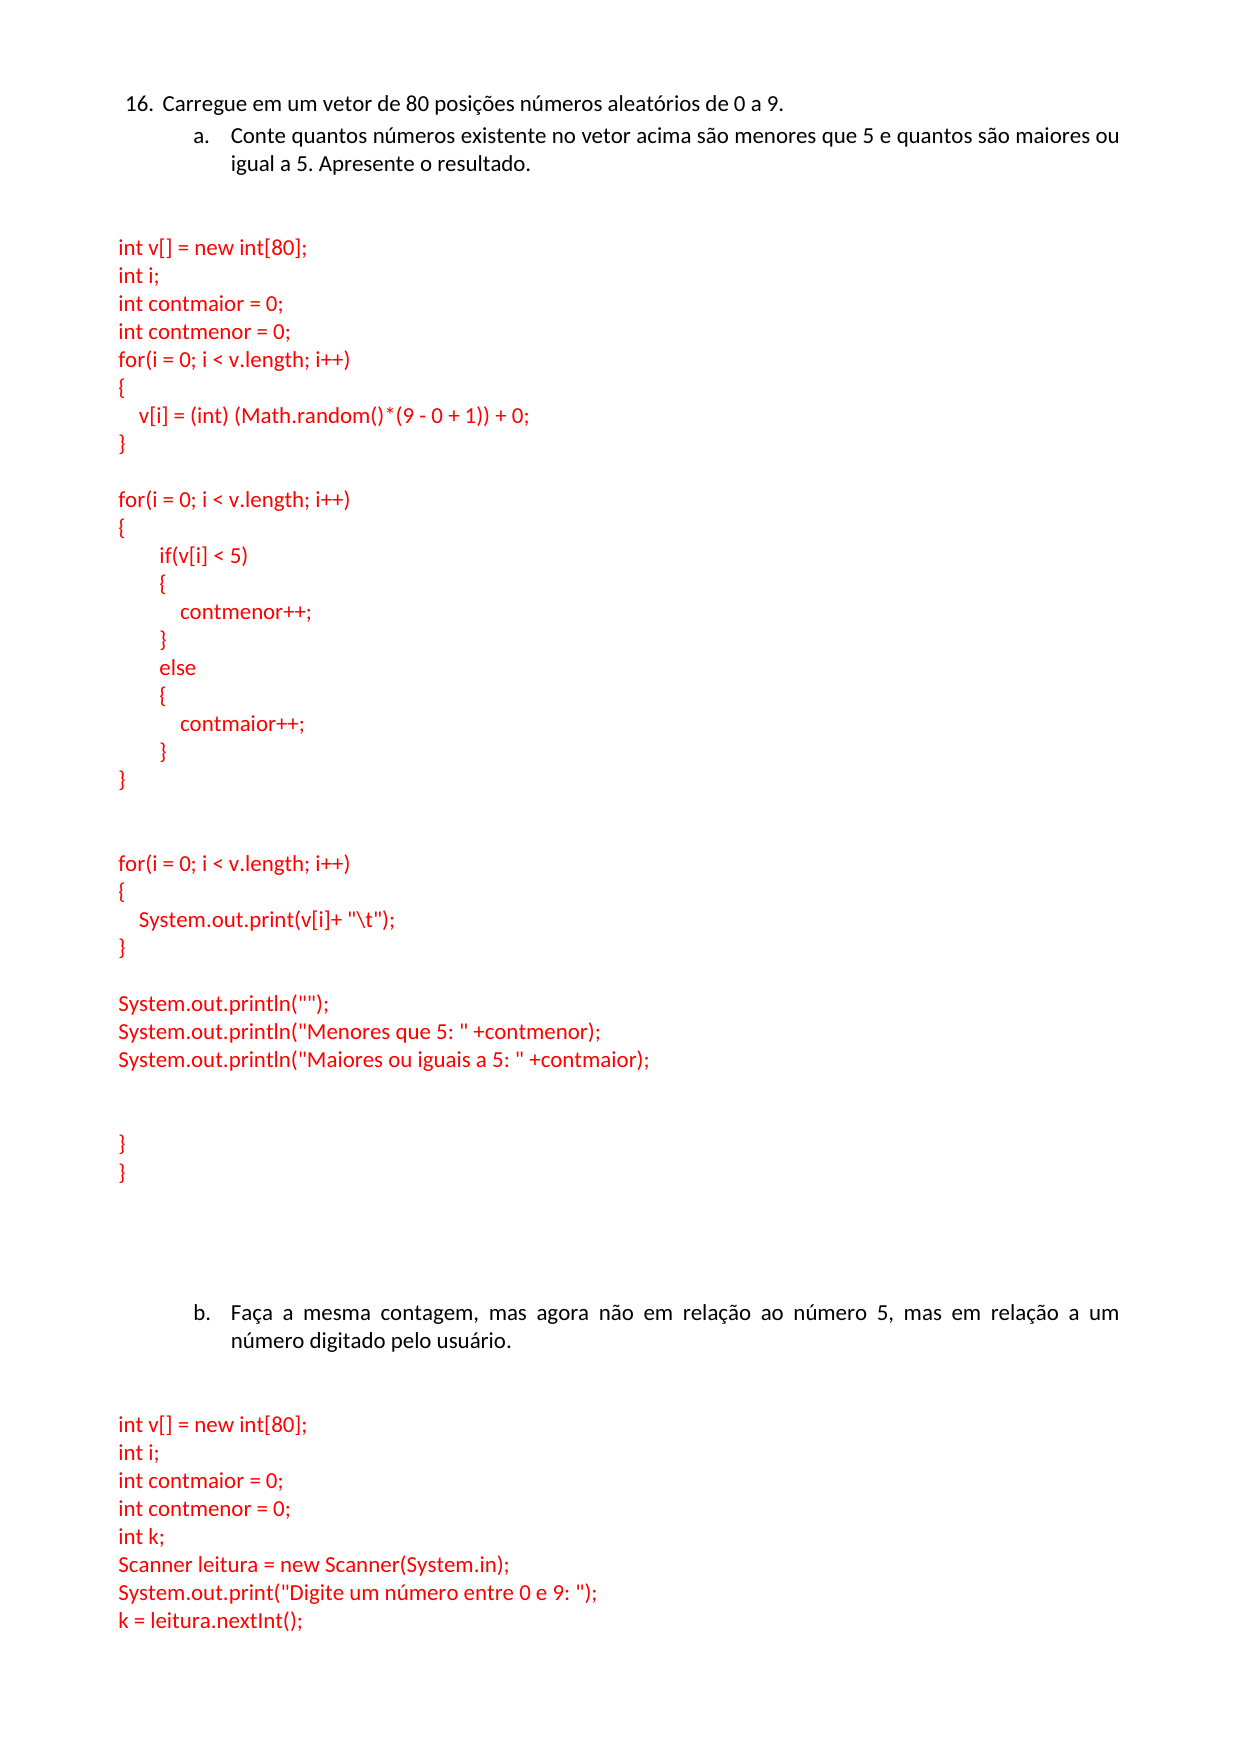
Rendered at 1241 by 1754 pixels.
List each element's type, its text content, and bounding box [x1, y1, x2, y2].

list Carregue em um vetor de 80 posições números aleatórios de 0 a 9. [125, 89, 1122, 117]
text { [118, 373, 1122, 401]
text } [118, 1158, 1122, 1186]
text int contmaior = 0; [118, 289, 1122, 317]
text System.out.println(""); [118, 989, 1122, 1017]
text } [118, 625, 1122, 653]
text } [118, 429, 1122, 457]
text int v[] = new int[80]; [118, 1410, 1122, 1438]
text { [118, 681, 1122, 709]
text { [118, 513, 1122, 541]
text contmenor++; [118, 597, 1122, 625]
text int contmaior = 0; [118, 1466, 1122, 1494]
text System.out.println("Menores que 5: " +contmenor); [118, 1017, 1122, 1046]
text } [118, 765, 1122, 793]
text int k; [118, 1522, 1122, 1550]
text int i; [118, 1438, 1122, 1466]
text v[i] = (int) (Math.random()*(9 - 0 + 1)) + 0; [118, 401, 1122, 429]
text contmaior++; [118, 709, 1122, 737]
text int v[] = new int[80]; [118, 233, 1122, 261]
text System.out.println("Maiores ou iguais a 5: " +contmaior); [118, 1046, 1122, 1073]
text int i; [118, 261, 1122, 289]
text } [118, 1129, 1122, 1158]
text System.out.print("Digite um número entre 0 e 9: "); [118, 1578, 1122, 1606]
text else [118, 653, 1122, 681]
text int contmenor = 0; [118, 317, 1122, 345]
text for(i = 0; i < v.length; i++) [118, 485, 1122, 513]
text int contmenor = 0; [118, 1494, 1122, 1522]
text Scanner leitura = new Scanner(System.in); [118, 1550, 1122, 1578]
text { [118, 569, 1122, 597]
text System.out.print(v[i]+ "\t"); [118, 905, 1122, 933]
text for(i = 0; i < v.length; i++) [118, 345, 1122, 373]
text for(i = 0; i < v.length; i++) [118, 849, 1122, 877]
text k = leitura.nextInt(); [118, 1606, 1122, 1634]
list Conte quantos números existente no vetor acima são menores que 5 e quantos são maiores ou igual a 5. Apresente o resultado. [193, 121, 1122, 177]
text } [118, 933, 1122, 961]
text } [118, 737, 1122, 765]
text if(v[i] < 5) [118, 541, 1122, 569]
text { [118, 877, 1122, 905]
list Faça a mesma contagem, mas agora não em relação ao número 5, mas em relação a um número digitado pelo usuário. [193, 1298, 1122, 1354]
